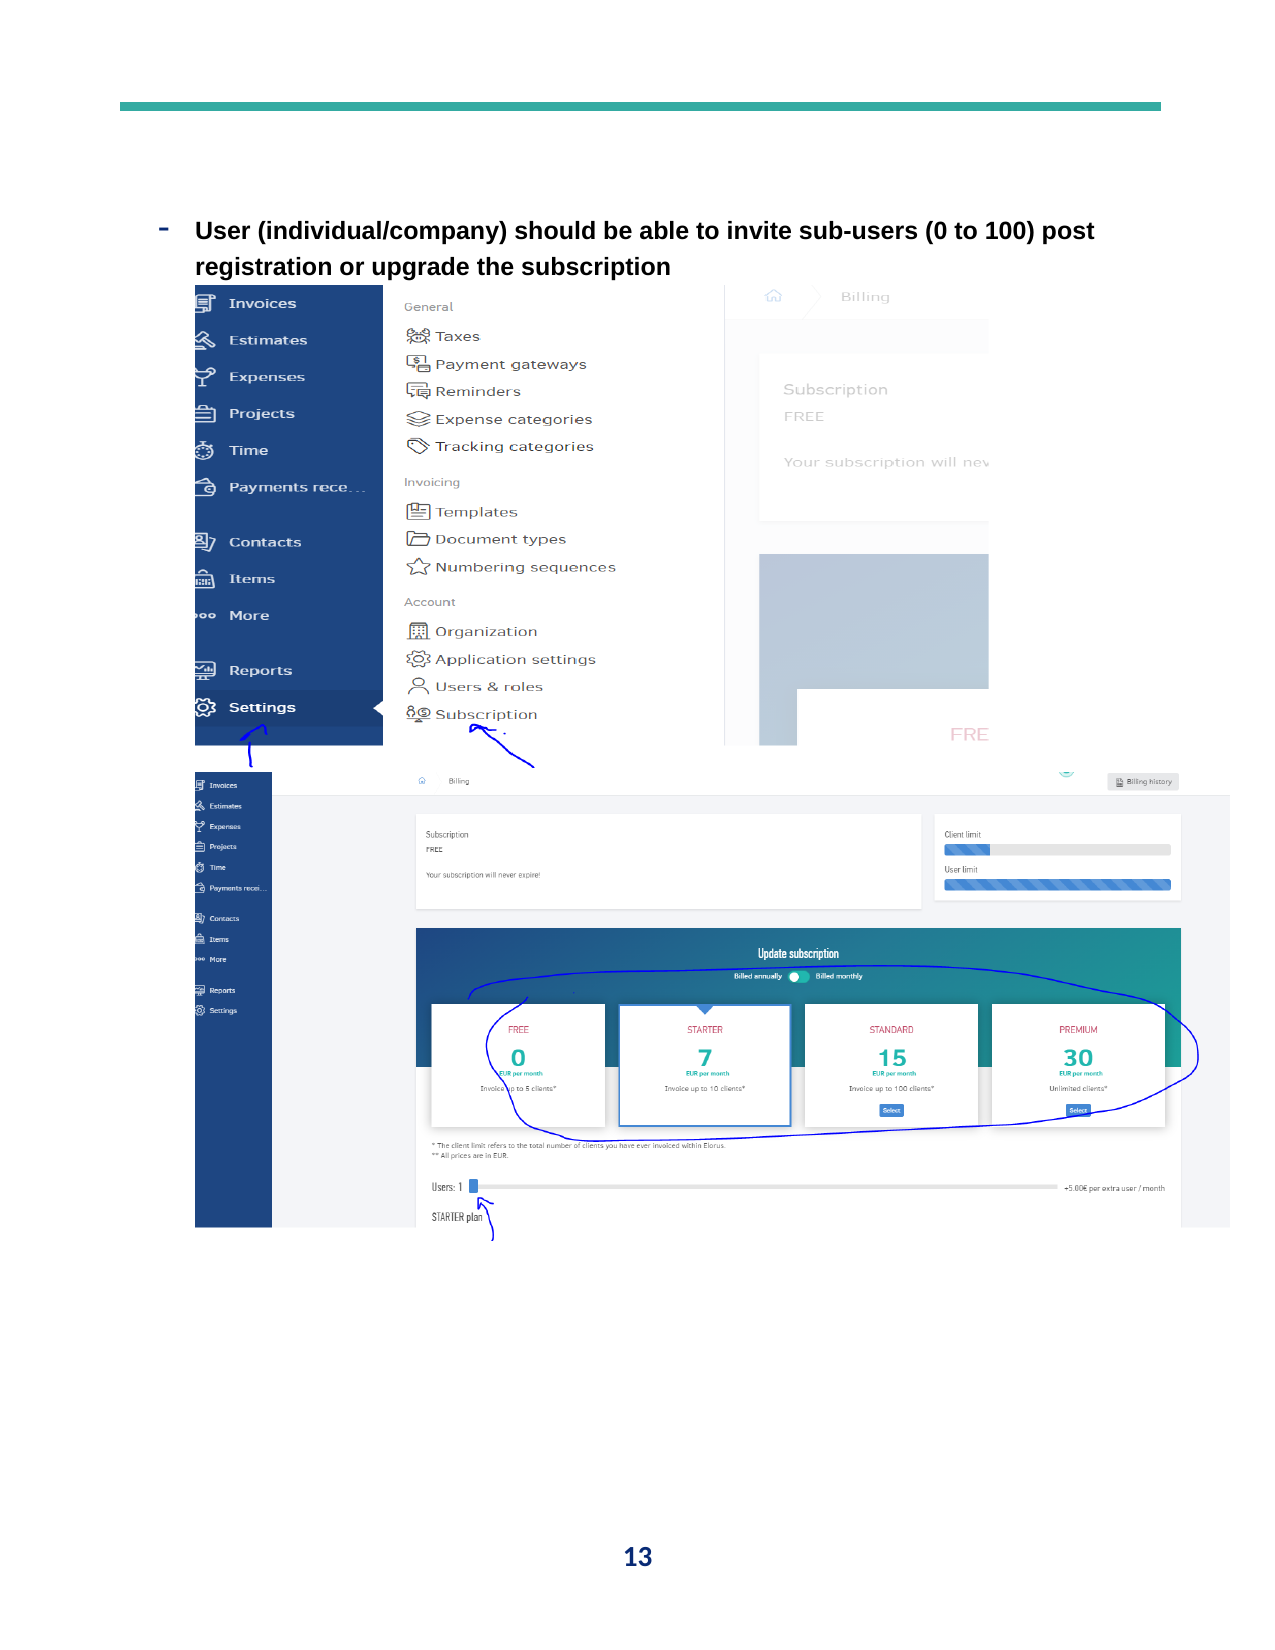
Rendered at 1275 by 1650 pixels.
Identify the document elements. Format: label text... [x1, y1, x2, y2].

picture [195, 772, 1230, 1241]
picture [195, 285, 989, 768]
list User (individual/company) should be able to invite sub-users (0 to 100) post registration or upgrade the subscription [157, 204, 1155, 281]
